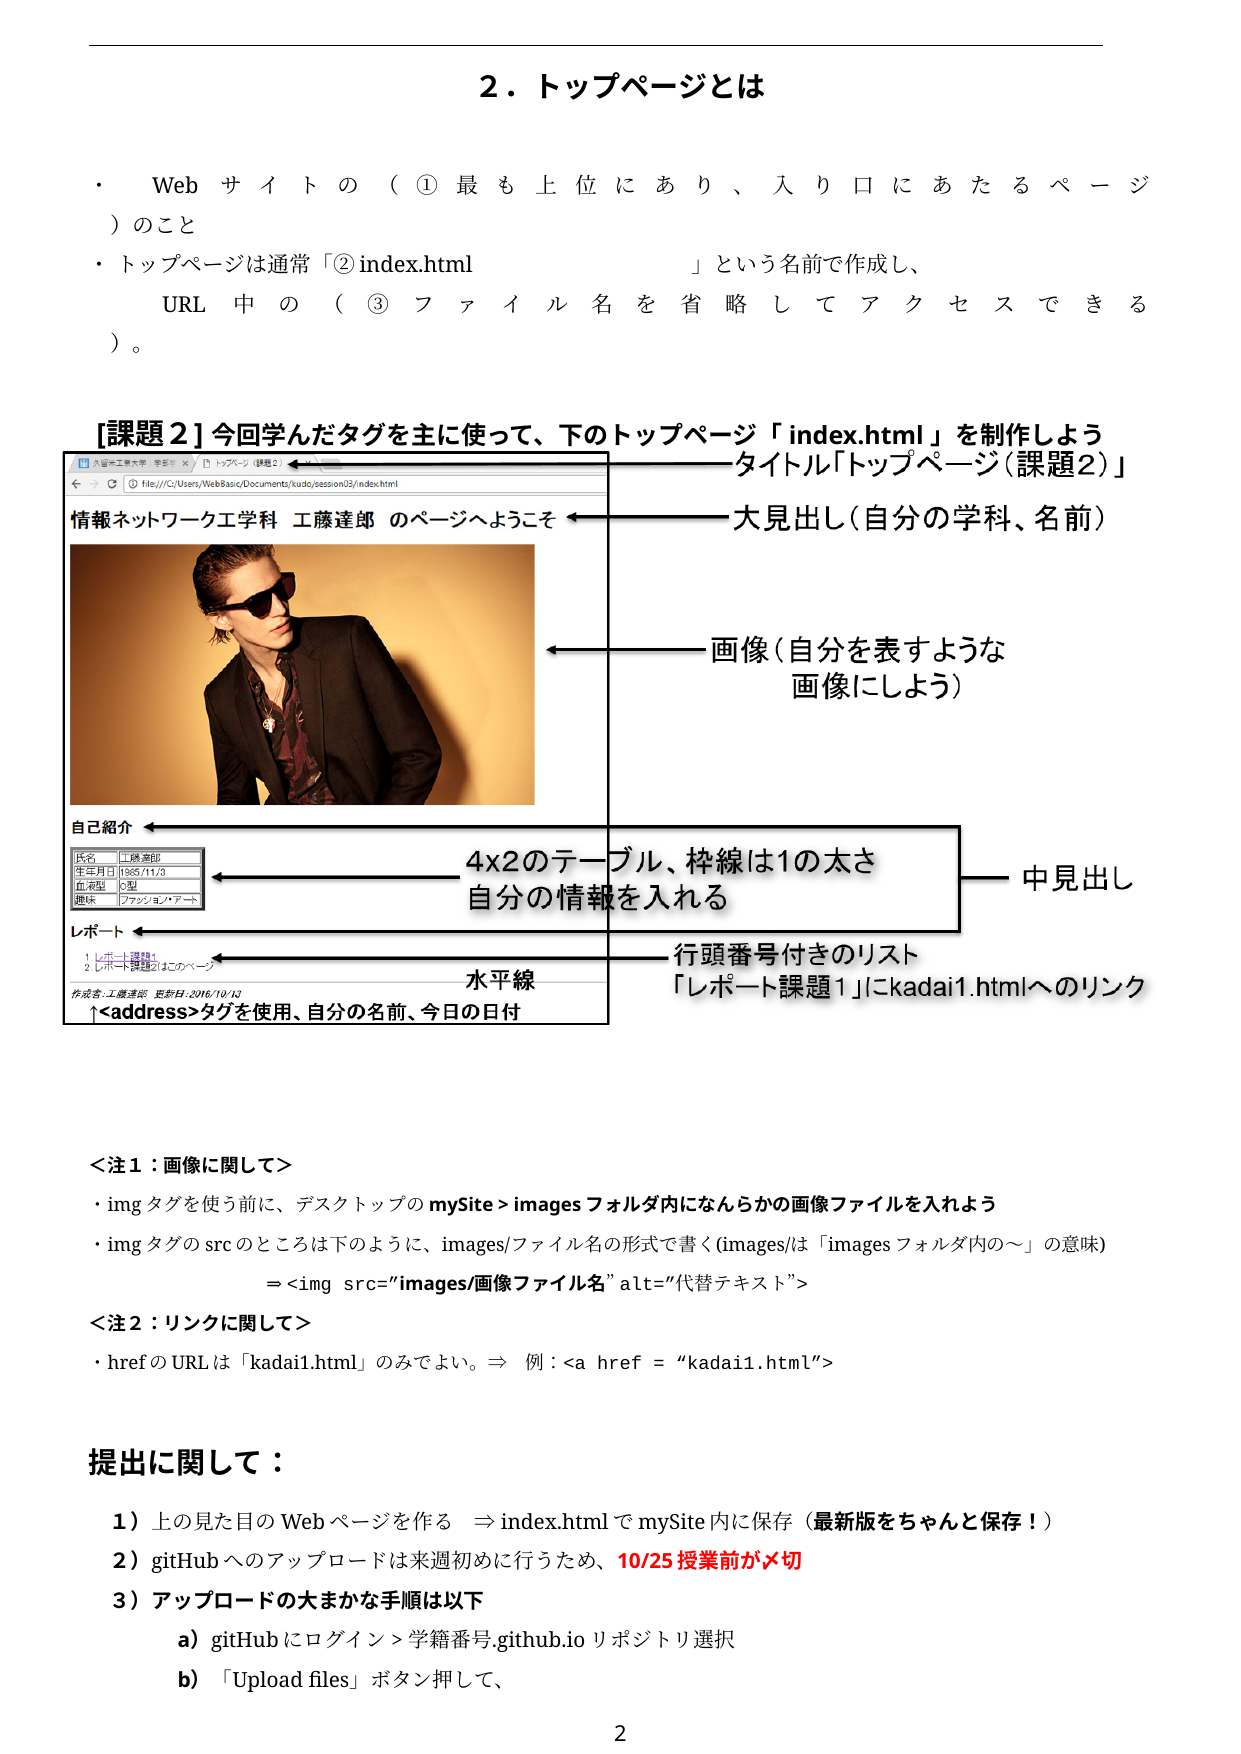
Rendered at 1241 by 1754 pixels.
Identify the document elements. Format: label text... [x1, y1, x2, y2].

text ・ Webサイトの（①最も上位にあり、入り口にあたるページ ）のこと [89, 164, 1152, 243]
text URL中の（③ファイル名を省略してアクセスできる ）。 [89, 283, 1152, 362]
picture [62, 434, 1179, 1037]
text ２）gitHubへのアップロードは来週初めに行うため、10/25授業前が〆切 [89, 1540, 1152, 1579]
text ＜注１：画像に関して＞ [89, 1144, 1152, 1184]
text ⇒ <img src=”images/画像ファイル名” alt=”代替テキスト”> [89, 1263, 1152, 1302]
text ・imgタグを使う前に、デスクトップのmySite > imagesフォルダ内になんらかの画像ファイルを入れよう [89, 1184, 1152, 1223]
text ＜注２：リンクに関して＞ [89, 1302, 1152, 1342]
text ・imgタグのsrcのところは下のように、images/ファイル名の形式で書く(images/は「imagesフォルダ内の～」の意味) [89, 1223, 1152, 1263]
text a）gitHubにログイン > 学籍番号.github.ioリポジトリ選択 [89, 1619, 1152, 1659]
text １）上の見た目のWebページを作る ⇒ index.htmlでmySite内に保存（最新版をちゃんと保存！） [89, 1500, 1152, 1540]
text ２．トップページとは [89, 46, 1152, 125]
text ・hrefのURLは「kadai1.html」のみでよい。⇒ 例：<a href = “kadai1.html”> [89, 1342, 1152, 1382]
text [課題２] 今回学んだタグを主に使って、下のトップページ「 index.html 」を制作しよう [89, 392, 1152, 434]
text ・ トップページは通常「②index.html 」という名前で作成し、 [89, 243, 1152, 283]
text 提出に関して： [89, 1421, 1152, 1500]
text ３）アップロードの大まかな手順は以下 [89, 1579, 1152, 1619]
text b）「Upload files」ボタン押して、 [89, 1659, 1152, 1698]
